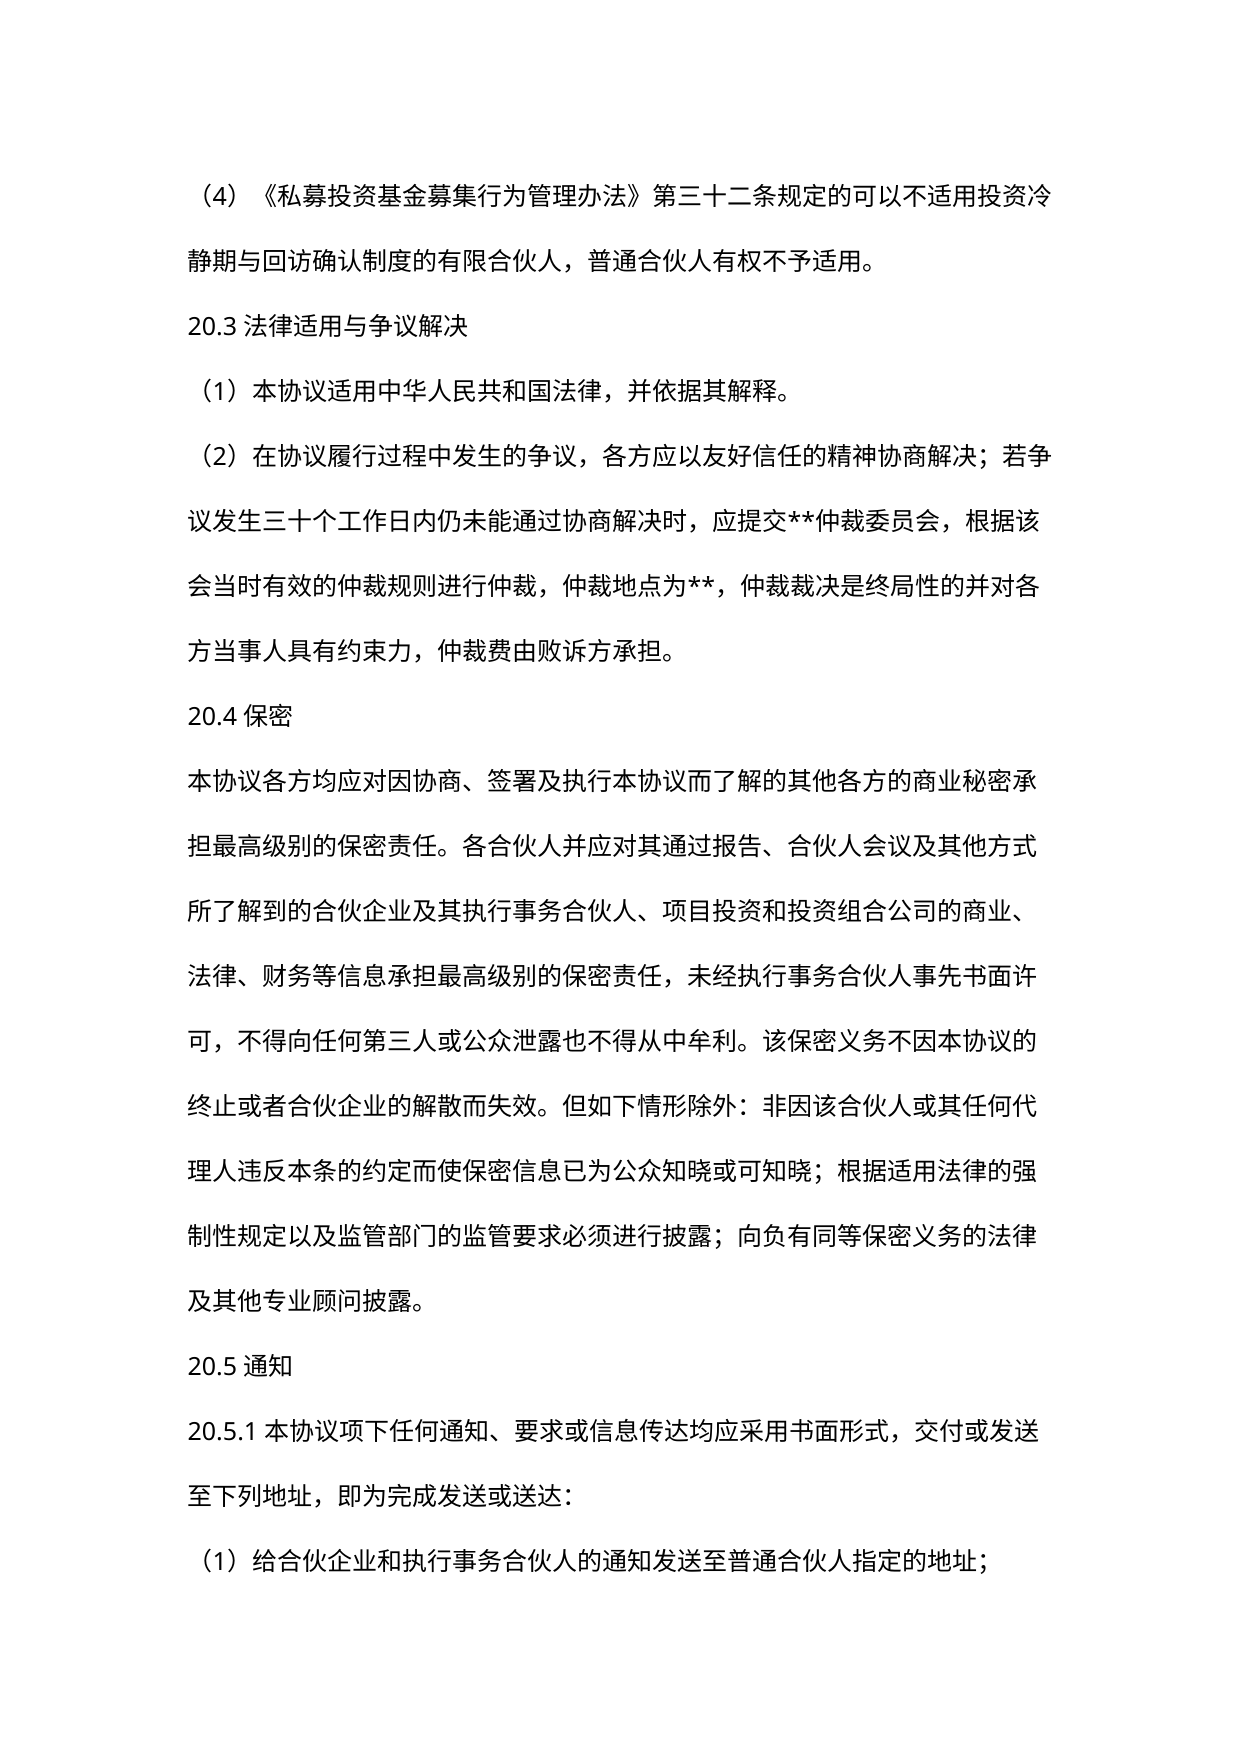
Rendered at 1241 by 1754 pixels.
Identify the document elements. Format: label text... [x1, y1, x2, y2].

text 20.4 保密 [187, 682, 1053, 747]
text 20.5.1 本协议项下任何通知、要求或信息传达均应采用书面形式，交付或发送至下列地址，即为完成发送或送达： [187, 1397, 1053, 1527]
text （1）本协议适用中华人民共和国法律，并依据其解释。 [187, 357, 1053, 422]
text 20.5 通知 [187, 1332, 1053, 1397]
text 本协议各方均应对因协商、签署及执行本协议而了解的其他各方的商业秘密承担最高级别的保密责任。各合伙人并应对其通过报告、合伙人会议及其他方式所了解到的合伙企业及其执行事务合伙人、项目投资和投资组合公司的商业、法律、财务等信息承担最高级别的保密责任，未经执行事务合伙人事先书面许可，不得向任何第三人或公众泄露也不得从中牟利。该保密义务不因本协议的终止或者合伙企业的解散而失效。但如下情形除外：非因该合伙人或其任何代理人违反本条的约定而使保密信息已为公众知晓或可知晓；根据适用法律的强制性规定以及监管部门的监管要求必须进行披露；向负有同等保密义务的法律及其他专业顾问披露。 [187, 747, 1053, 1332]
text 20.3 法律适用与争议解决 [187, 292, 1053, 357]
text （2）在协议履行过程中发生的争议，各方应以友好信任的精神协商解决；若争议发生三十个工作日内仍未能通过协商解决时，应提交**仲裁委员会，根据该会当时有效的仲裁规则进行仲裁，仲裁地点为**，仲裁裁决是终局性的并对各方当事人具有约束力，仲裁费由败诉方承担。 [187, 422, 1053, 682]
text （4）《私募投资基金募集行为管理办法》第三十二条规定的可以不适用投资冷静期与回访确认制度的有限合伙人，普通合伙人有权不予适用。 [187, 162, 1053, 292]
text （1）给合伙企业和执行事务合伙人的通知发送至普通合伙人指定的地址； [187, 1527, 1053, 1592]
